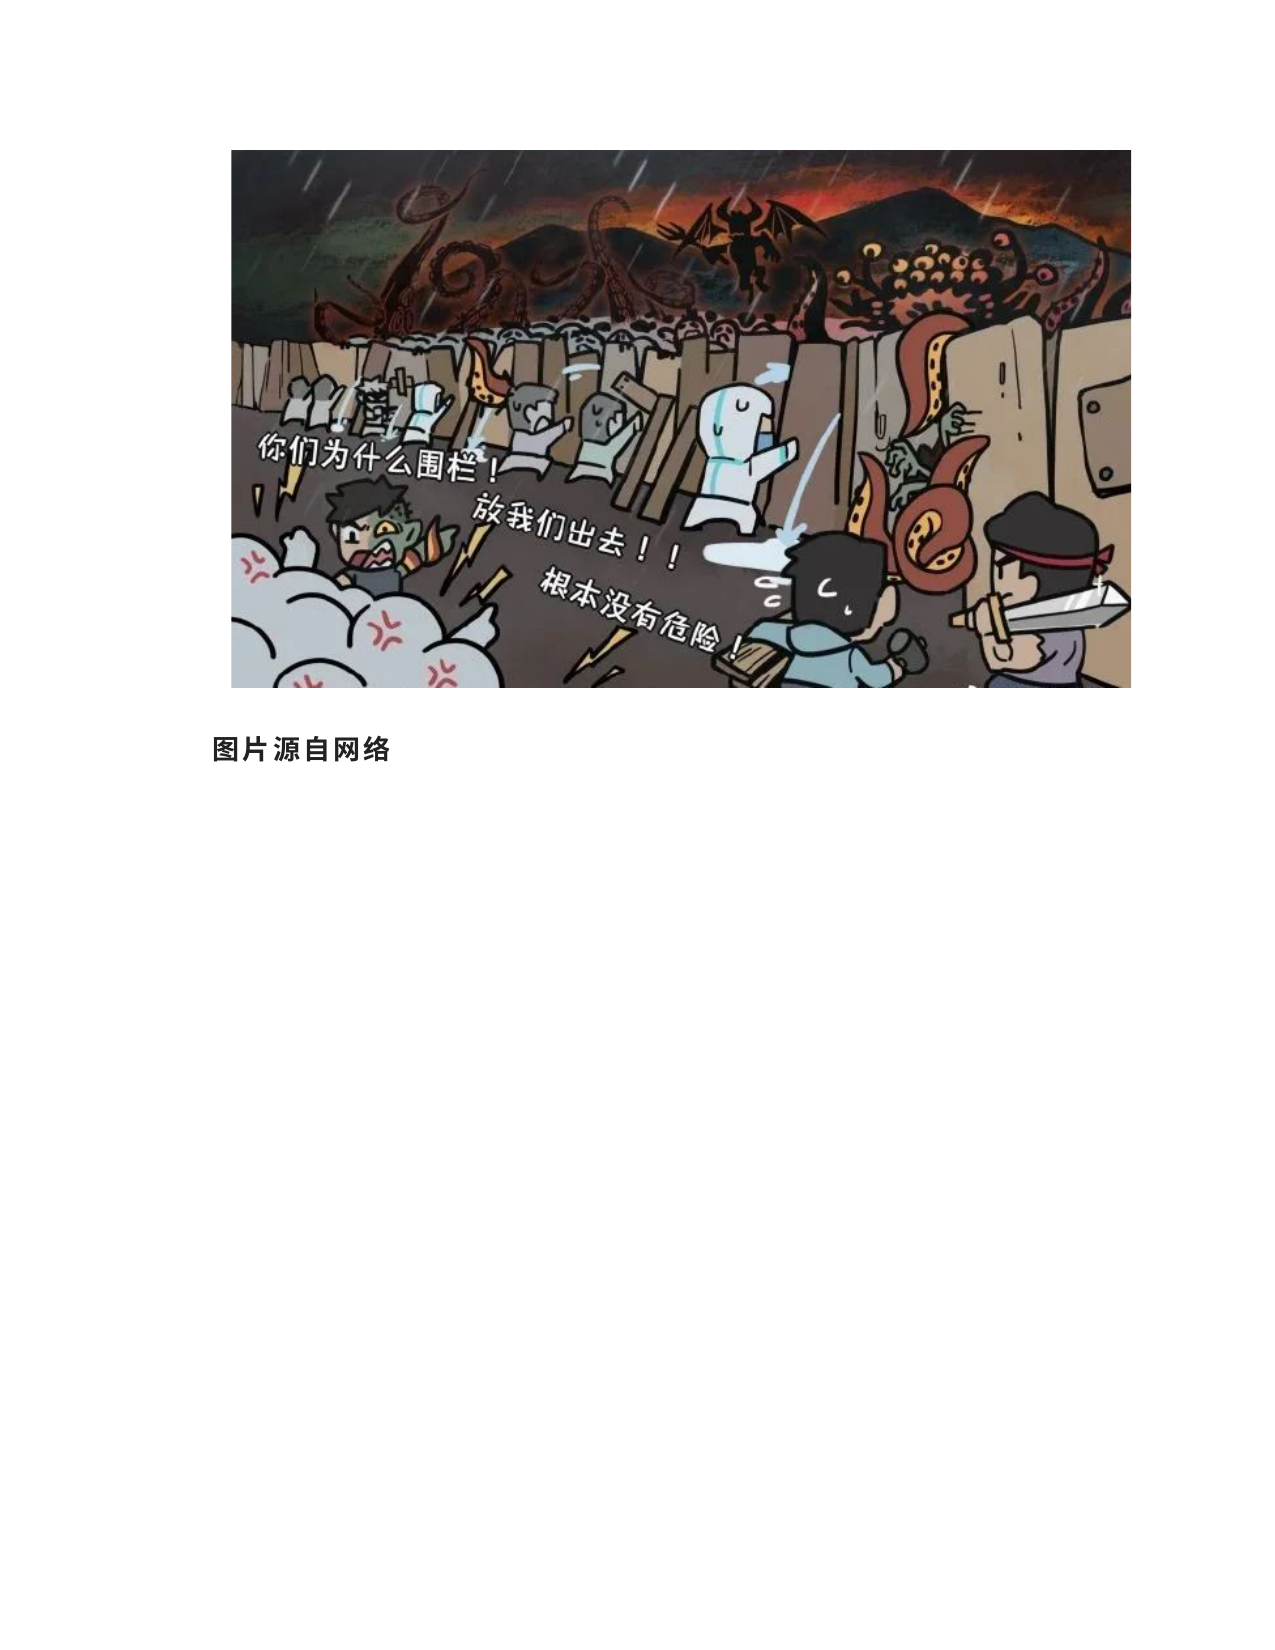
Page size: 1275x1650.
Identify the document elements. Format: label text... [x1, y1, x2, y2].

text 图片源自网络 [212, 725, 1062, 767]
picture [231, 150, 1132, 688]
